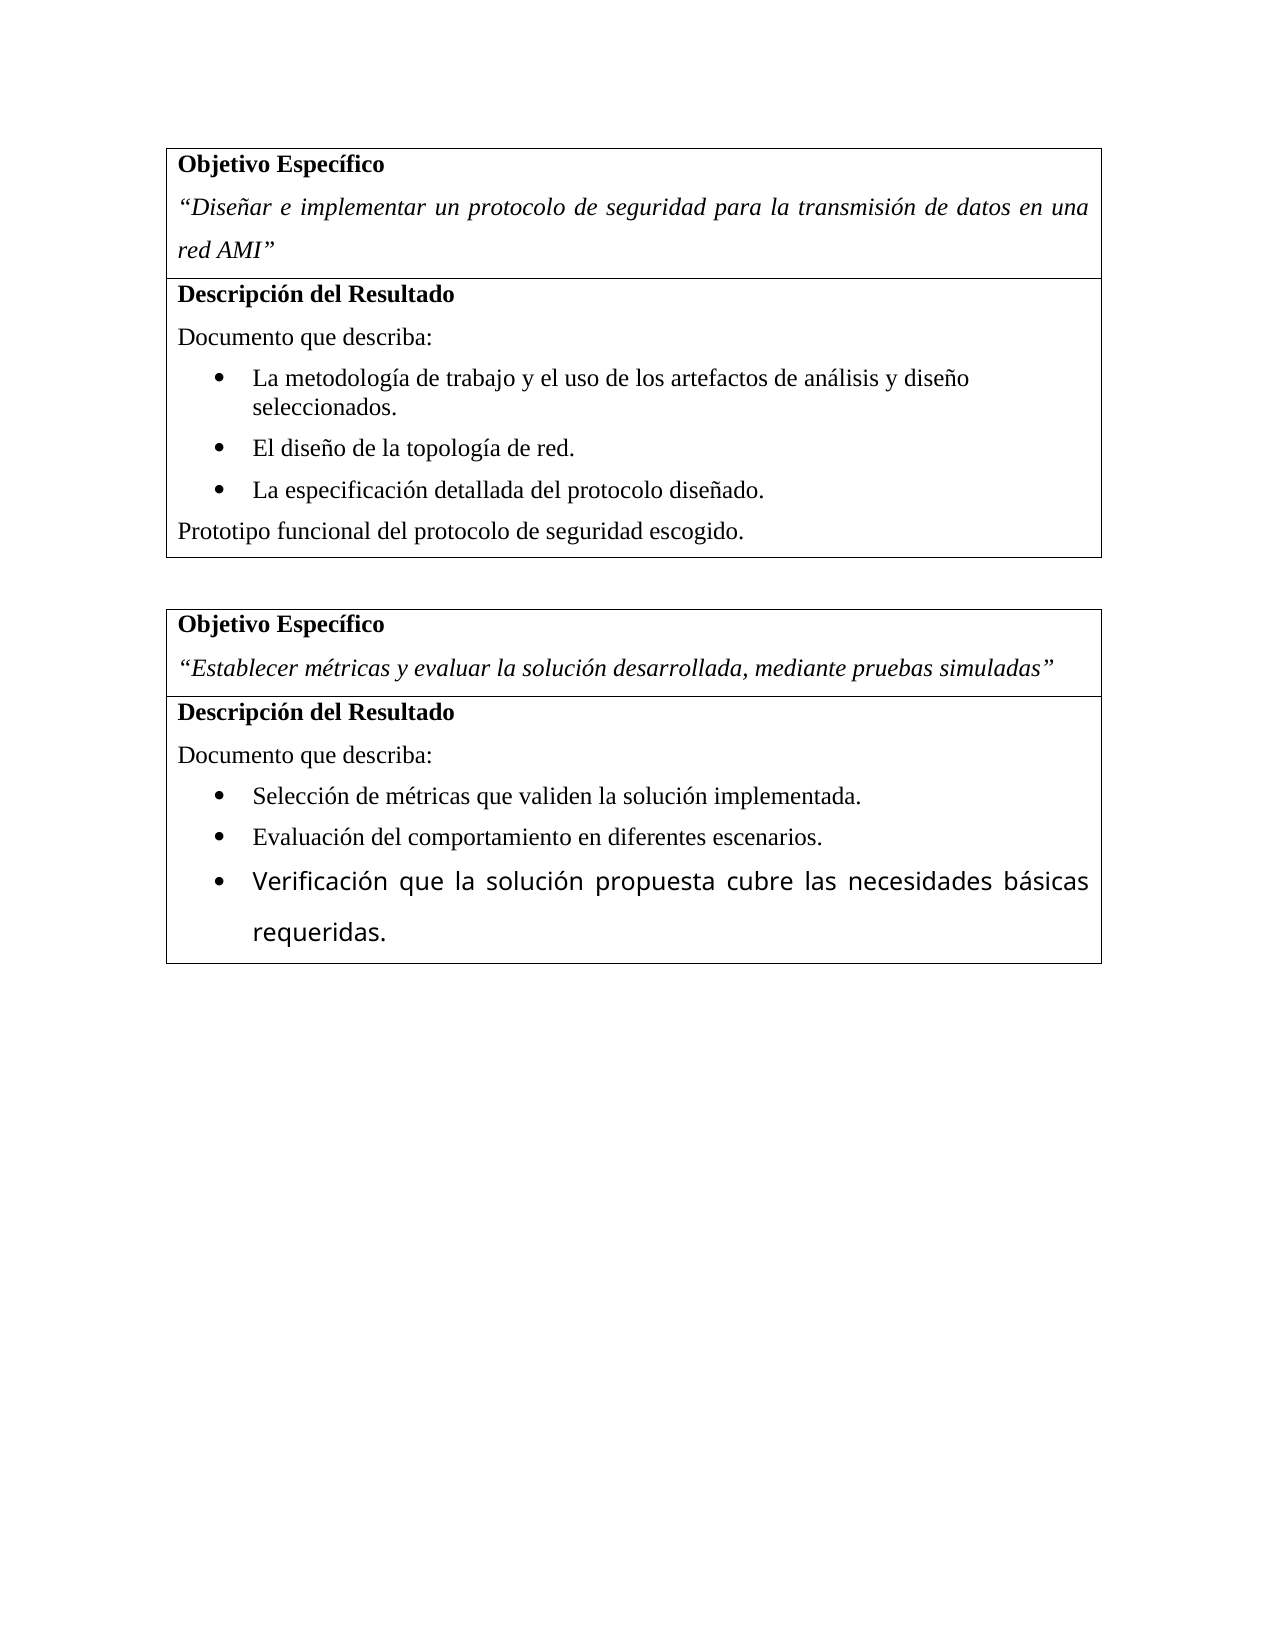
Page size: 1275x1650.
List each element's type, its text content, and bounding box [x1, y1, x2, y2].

table_header Objetivo Específico “Diseñar e implementar un protocolo de seguridad para la transmisión de datos en una red AMI” [167, 149, 1101, 278]
table_cell Descripción del Resultado Documento que describa: Selección de métricas que validen la solución implementada. Evaluación del comportamiento en diferentes escenarios. Verificación que la solución propuesta cubre las necesidades básicas requeridas. [167, 697, 1101, 963]
table_header Objetivo Específico “Establecer métricas y evaluar la solución desarrollada, mediante pruebas simuladas” [167, 610, 1101, 696]
table_cell Descripción del Resultado Documento que describa: La metodología de trabajo y el uso de los artefactos de análisis y diseño seleccionados. El diseño de la topología de red. La especificación detallada del protocolo diseñado. Prototipo funcional del protocolo de seguridad escogido. [167, 279, 1101, 557]
